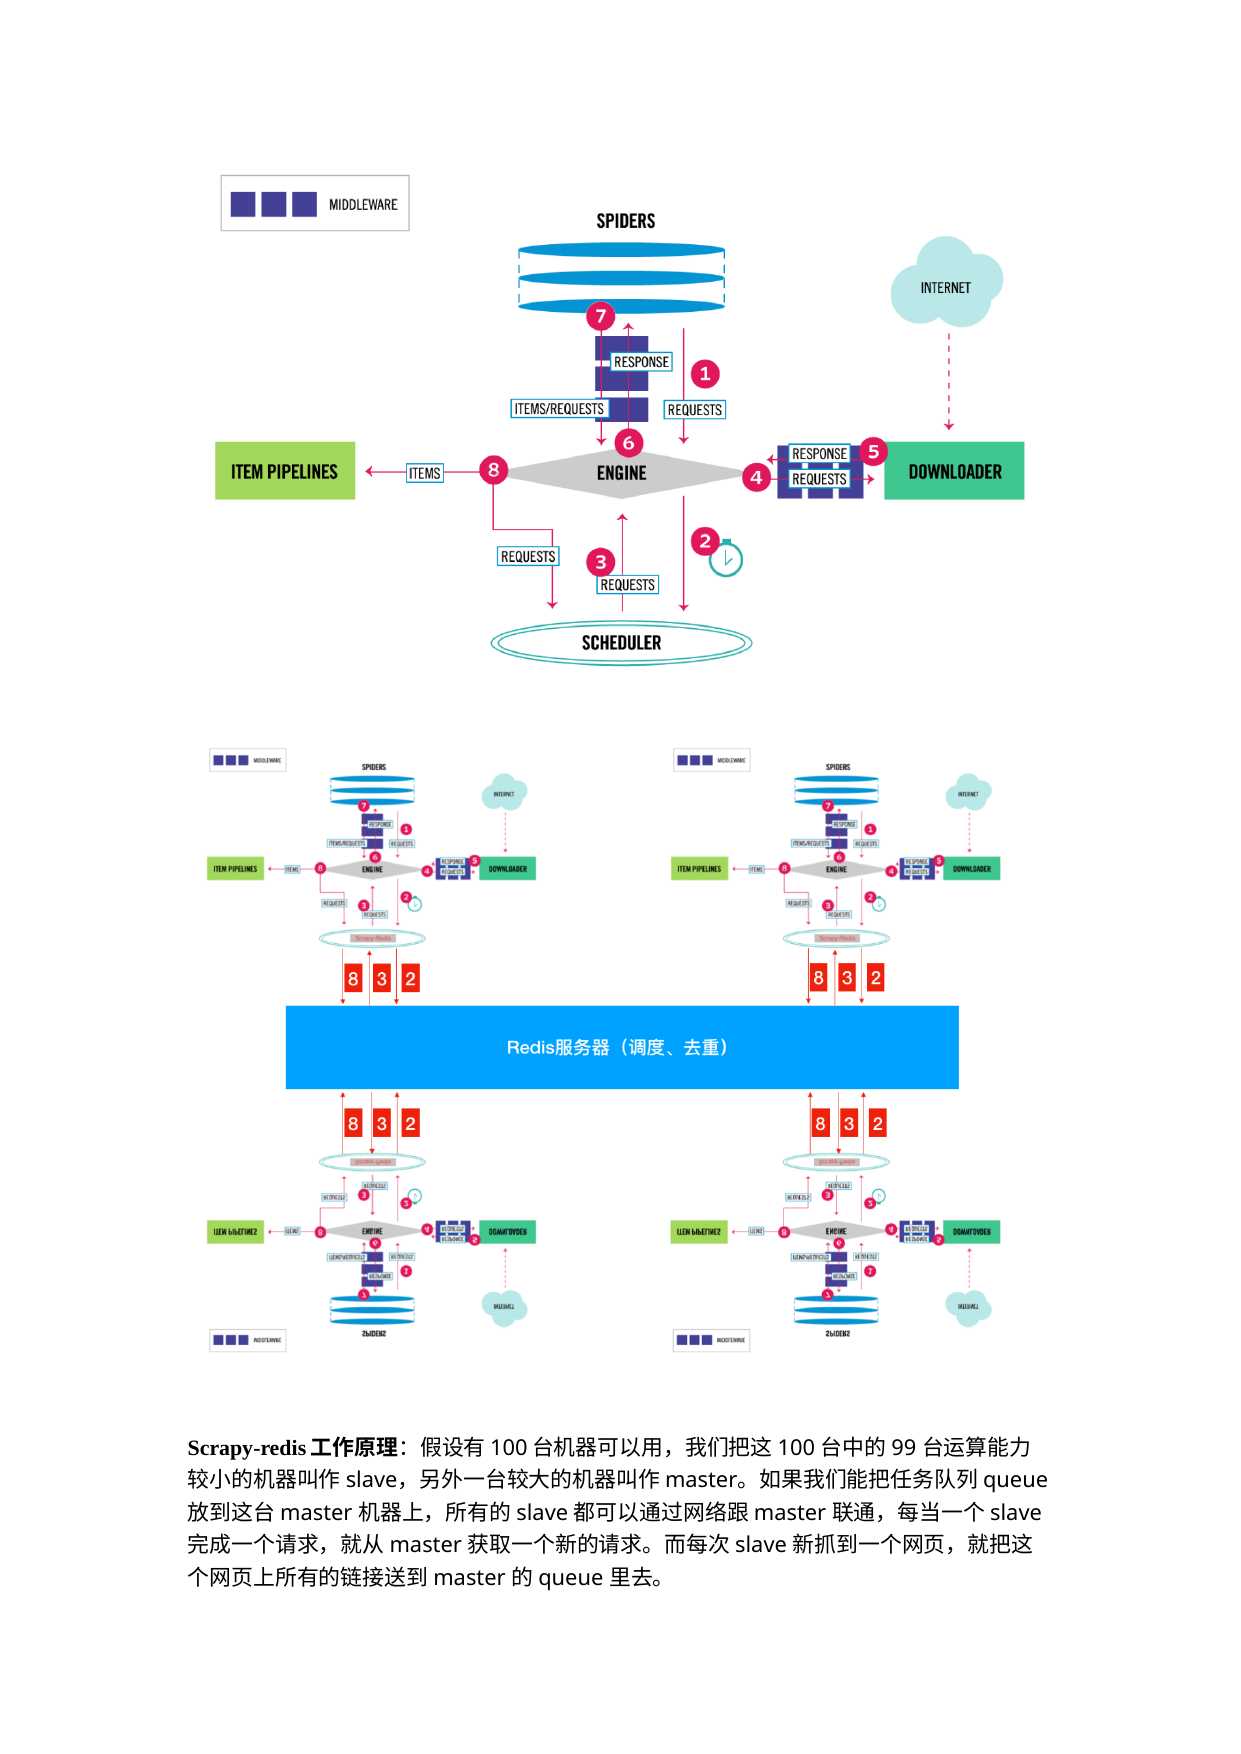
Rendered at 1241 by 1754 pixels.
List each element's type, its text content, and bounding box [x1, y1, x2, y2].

picture [187, 747, 1053, 1366]
picture [187, 162, 1053, 690]
text Scrapy-redis工作原理：假设有100台机器可以用，我们把这 100 台中的 99 台运算能力较小的机器叫作 slave，另外一台较大的机器叫作 master。如果我们能把任务队列 queue 放到这台 master 机器上，所有的 slave 都可以通过网络跟 master 联通，每当一个 slave 完成一个请求，就从 master 获取一个新的请求。而每次 slave 新抓到一个网页，就把这个网页上所有的链接送到 master 的 queue 里去。 [187, 1429, 1053, 1592]
